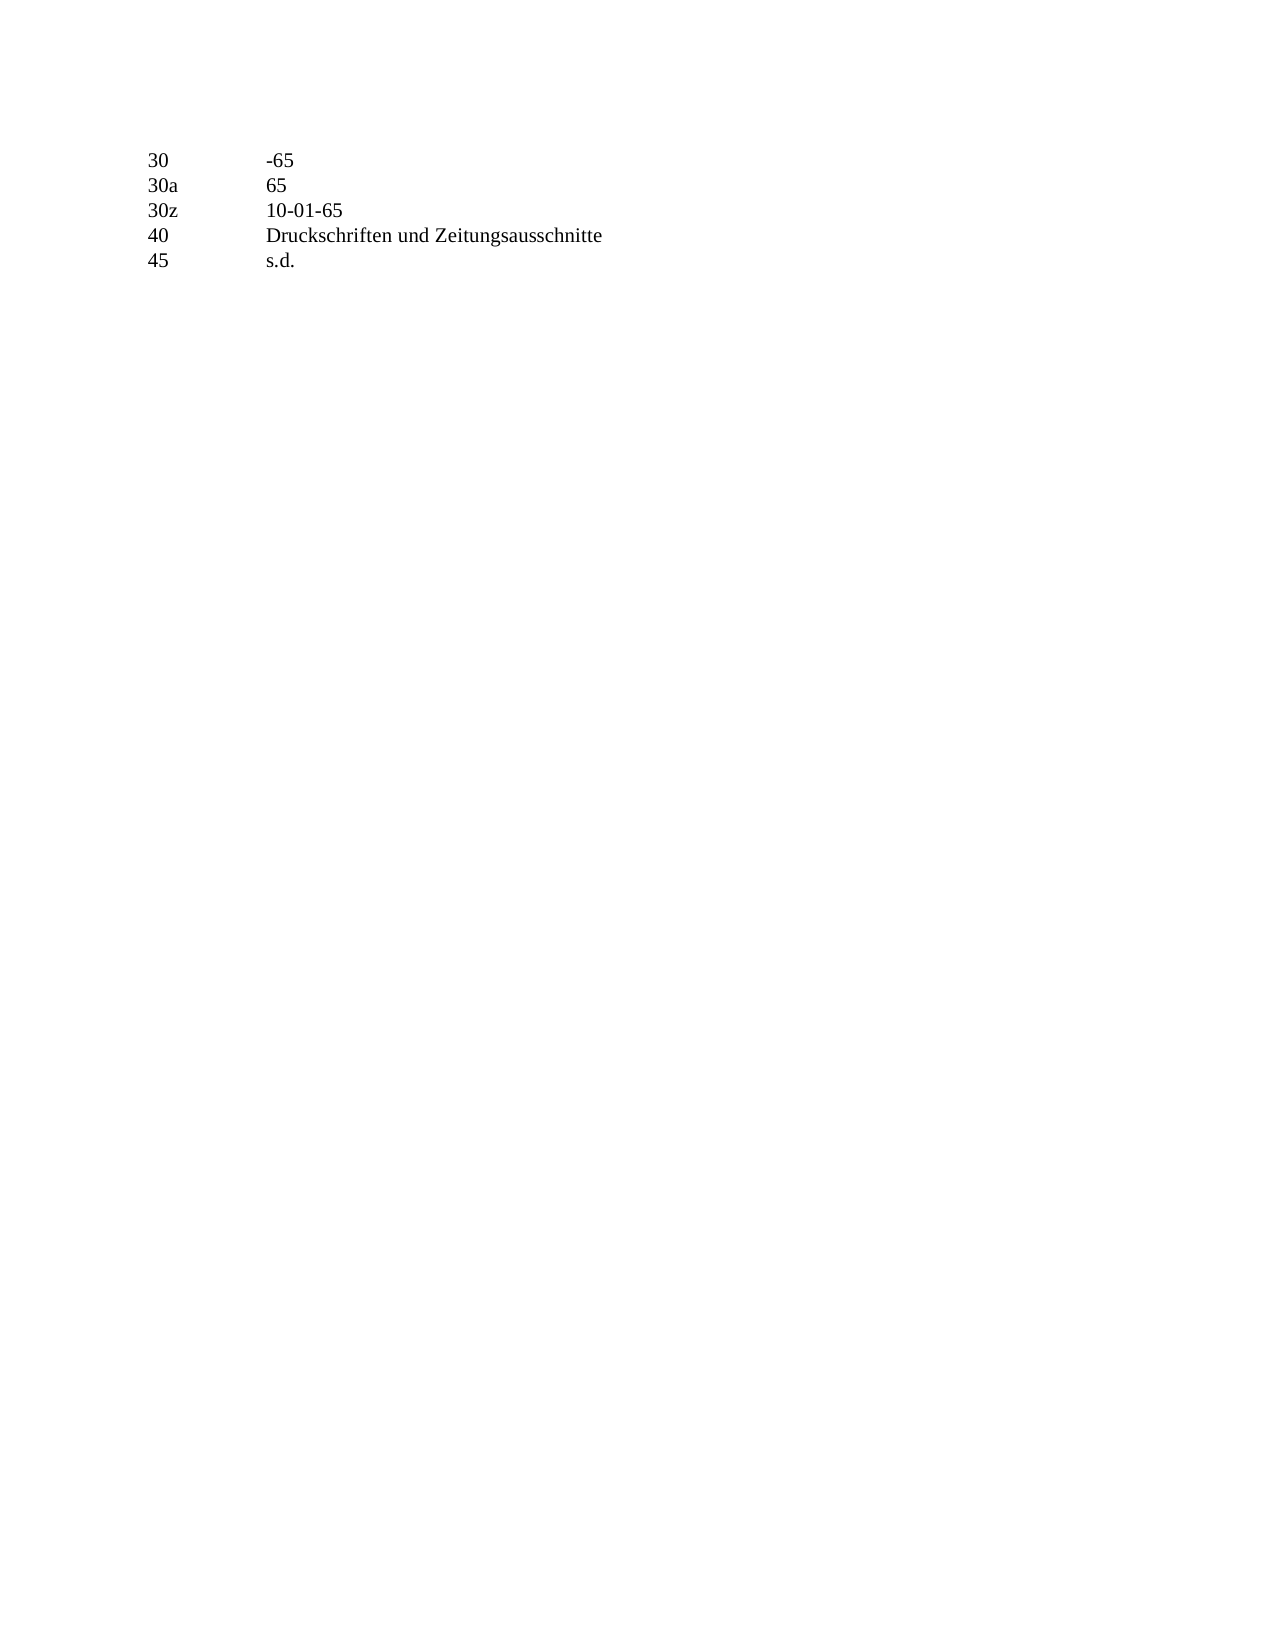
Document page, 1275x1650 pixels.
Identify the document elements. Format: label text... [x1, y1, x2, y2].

text 40 s[Druckschriften]s und Zeitungsausschnitte [148, 223, 1127, 248]
text 30a 65 [148, 173, 1127, 198]
text 45 s.d. [148, 248, 1127, 273]
text 30z 10-01-65 [148, 198, 1127, 223]
text 30 -65 [148, 148, 1127, 173]
